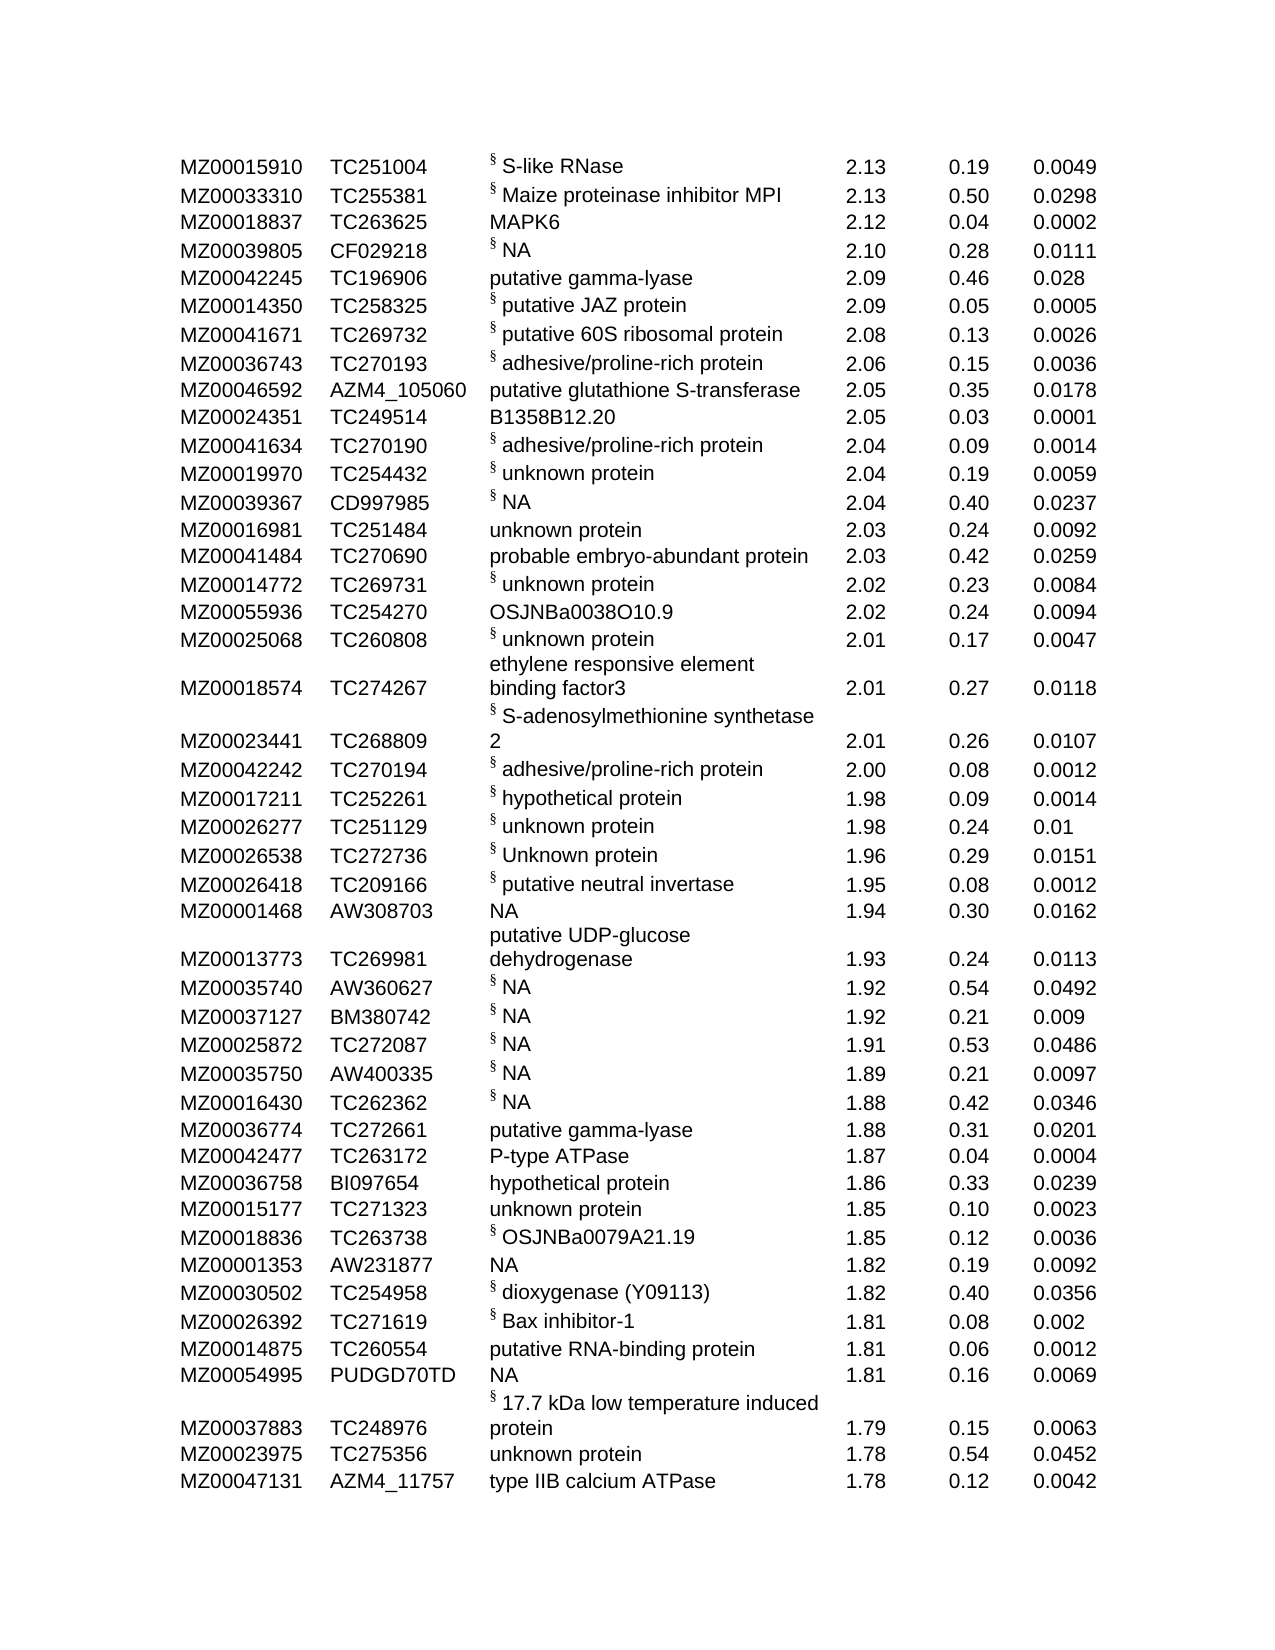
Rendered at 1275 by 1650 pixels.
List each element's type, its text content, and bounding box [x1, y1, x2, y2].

table_cell 1.88 [834, 1115, 937, 1141]
table_cell MZ00001468 [169, 897, 319, 923]
table_cell § OSJNBa0079A21.19 [478, 1221, 834, 1250]
table_cell MZ00037127 [169, 1000, 319, 1028]
table_cell § NA [478, 234, 834, 263]
table_cell 0.0084 [1022, 568, 1116, 597]
table_cell 1.82 [834, 1276, 937, 1305]
table_cell NA [478, 897, 834, 923]
table_cell § Unknown protein [478, 839, 834, 868]
table_cell § adhesive/proline-rich protein [478, 347, 834, 376]
table_cell MZ00042477 [169, 1141, 319, 1168]
table_cell 0.24 [938, 810, 1022, 839]
table_cell MZ00054995 [169, 1360, 319, 1387]
table_cell 2.13 [834, 150, 937, 179]
table_cell 0.0151 [1022, 839, 1116, 868]
table_cell BM380742 [319, 1000, 478, 1028]
table_cell 0.0012 [1022, 1334, 1116, 1360]
table_cell TC272661 [319, 1115, 478, 1141]
table_cell 0.0094 [1022, 597, 1116, 623]
table_cell 0.0059 [1022, 458, 1116, 486]
table_cell 0.0012 [1022, 868, 1116, 897]
table_cell TC263172 [319, 1141, 478, 1168]
table_cell 0.15 [938, 347, 1022, 376]
table_cell 0.23 [938, 568, 1022, 597]
table_cell 2.04 [834, 429, 937, 457]
table_cell § NA [478, 486, 834, 515]
table_cell 0.08 [938, 1305, 1022, 1334]
table_cell MZ00036774 [169, 1115, 319, 1141]
table_cell TC269981 [319, 923, 478, 971]
table_cell § S-like RNase [478, 150, 834, 179]
table_cell 2.04 [834, 458, 937, 486]
table_cell 0.0042 [1022, 1466, 1116, 1493]
table_cell MZ00033310 [169, 179, 319, 207]
table_cell MZ00039805 [169, 234, 319, 263]
table_cell 0.0001 [1022, 402, 1116, 429]
table_cell TC263625 [319, 208, 478, 234]
table_cell 0.53 [938, 1029, 1022, 1057]
table_cell 0.0111 [1022, 234, 1116, 263]
table_cell 0.04 [938, 1141, 1022, 1168]
table_cell 0.09 [938, 429, 1022, 457]
table_cell 2.03 [834, 542, 937, 568]
table_cell 0.0298 [1022, 179, 1116, 207]
table_cell 0.0092 [1022, 515, 1116, 542]
table_cell AW231877 [319, 1250, 478, 1276]
table_cell 0.0012 [1022, 753, 1116, 782]
table_cell 0.0047 [1022, 624, 1116, 652]
table_cell MZ00036758 [169, 1168, 319, 1194]
table_cell 0.0036 [1022, 1221, 1116, 1250]
table_cell B1358B12.20 [478, 402, 834, 429]
table_cell 0.0201 [1022, 1115, 1116, 1141]
table_cell 1.95 [834, 868, 937, 897]
table_cell OSJNBa0038O10.9 [478, 597, 834, 623]
table_cell unknown protein [478, 1195, 834, 1221]
table_cell 1.94 [834, 897, 937, 923]
table_cell 0.21 [938, 1057, 1022, 1086]
table_cell 0.03 [938, 402, 1022, 429]
table_cell § NA [478, 1057, 834, 1086]
table_cell § unknown protein [478, 568, 834, 597]
table_cell § NA [478, 971, 834, 1000]
table_cell unknown protein [478, 1440, 834, 1466]
table_cell TC196906 [319, 263, 478, 289]
table_cell NA [478, 1250, 834, 1276]
table_cell ethylene responsive element binding factor3 [478, 652, 834, 700]
table_cell § unknown protein [478, 624, 834, 652]
table_cell 0.17 [938, 624, 1022, 652]
table_cell MZ00025068 [169, 624, 319, 652]
table_cell MZ00026538 [169, 839, 319, 868]
table_cell § unknown protein [478, 458, 834, 486]
table_cell 1.78 [834, 1440, 937, 1466]
table_cell 1.81 [834, 1360, 937, 1387]
table_cell TC258325 [319, 289, 478, 318]
table_cell MZ00001353 [169, 1250, 319, 1276]
table_cell TC270193 [319, 347, 478, 376]
table_cell § unknown protein [478, 810, 834, 839]
table_cell 0.16 [938, 1360, 1022, 1387]
table_cell MZ00016430 [169, 1086, 319, 1115]
table_cell MZ00019970 [169, 458, 319, 486]
table_cell MZ00018836 [169, 1221, 319, 1250]
table_cell putative glutathione S-transferase [478, 376, 834, 402]
table_cell TC275356 [319, 1440, 478, 1466]
table_cell TC263738 [319, 1221, 478, 1250]
table_cell 0.0492 [1022, 971, 1116, 1000]
table_cell MZ00016981 [169, 515, 319, 542]
table_cell AW400335 [319, 1057, 478, 1086]
table_cell 0.01 [1022, 810, 1116, 839]
table_cell TC251484 [319, 515, 478, 542]
table_cell TC270690 [319, 542, 478, 568]
table_cell 0.31 [938, 1115, 1022, 1141]
table_cell 0.009 [1022, 1000, 1116, 1028]
table_cell 0.46 [938, 263, 1022, 289]
table_cell 1.81 [834, 1305, 937, 1334]
table_cell MZ00018574 [169, 652, 319, 700]
table_cell 0.0023 [1022, 1195, 1116, 1221]
table_cell § putative 60S ribosomal protein [478, 318, 834, 347]
table_cell 0.0356 [1022, 1276, 1116, 1305]
table_cell TC251004 [319, 150, 478, 179]
table_cell 1.98 [834, 810, 937, 839]
table_cell § 17.7 kDa low temperature induced protein [478, 1387, 834, 1440]
table_cell § hypothetical protein [478, 782, 834, 810]
table_cell 2.04 [834, 486, 937, 515]
table_cell 2.10 [834, 234, 937, 263]
table_cell MZ00039367 [169, 486, 319, 515]
table_cell putative gamma-lyase [478, 1115, 834, 1141]
table_cell 0.0049 [1022, 150, 1116, 179]
table_cell 0.0162 [1022, 897, 1116, 923]
table_cell TC260808 [319, 624, 478, 652]
table_cell § NA [478, 1000, 834, 1028]
table_cell MZ00014350 [169, 289, 319, 318]
table_cell TC252261 [319, 782, 478, 810]
table_cell TC269731 [319, 568, 478, 597]
table_cell § putative neutral invertase [478, 868, 834, 897]
table_cell MAPK6 [478, 208, 834, 234]
table_cell 1.86 [834, 1168, 937, 1194]
table_cell 0.0107 [1022, 700, 1116, 753]
table_cell CF029218 [319, 234, 478, 263]
table_cell 0.35 [938, 376, 1022, 402]
table_cell 2.08 [834, 318, 937, 347]
table_cell 0.13 [938, 318, 1022, 347]
table_cell 0.12 [938, 1221, 1022, 1250]
table_cell MZ00023441 [169, 700, 319, 753]
table_cell 0.0486 [1022, 1029, 1116, 1057]
table_cell 0.33 [938, 1168, 1022, 1194]
table_cell 0.12 [938, 1466, 1022, 1493]
table_cell 1.93 [834, 923, 937, 971]
table_cell 1.85 [834, 1195, 937, 1221]
table_cell 0.0259 [1022, 542, 1116, 568]
table_cell 2.01 [834, 624, 937, 652]
table_cell AZM4_11757 [319, 1466, 478, 1493]
table_cell TC249514 [319, 402, 478, 429]
table_cell MZ00014875 [169, 1334, 319, 1360]
table_cell 0.0004 [1022, 1141, 1116, 1168]
table_cell 0.0097 [1022, 1057, 1116, 1086]
table_cell 2.02 [834, 568, 937, 597]
table_cell 0.0005 [1022, 289, 1116, 318]
table_cell putative UDP-glucose dehydrogenase [478, 923, 834, 971]
table_cell § NA [478, 1029, 834, 1057]
table_cell 0.50 [938, 179, 1022, 207]
table_cell 0.0014 [1022, 782, 1116, 810]
table_cell MZ00030502 [169, 1276, 319, 1305]
table_cell § S-adenosylmethionine synthetase 2 [478, 700, 834, 753]
table_cell hypothetical protein [478, 1168, 834, 1194]
table_cell 2.06 [834, 347, 937, 376]
table_cell TC254432 [319, 458, 478, 486]
table_cell 2.01 [834, 700, 937, 753]
table_cell MZ00025872 [169, 1029, 319, 1057]
table_cell TC269732 [319, 318, 478, 347]
table_cell TC270194 [319, 753, 478, 782]
table_cell putative gamma-lyase [478, 263, 834, 289]
table_cell 1.91 [834, 1029, 937, 1057]
table_cell 2.02 [834, 597, 937, 623]
table_cell 2.03 [834, 515, 937, 542]
table_cell 0.002 [1022, 1305, 1116, 1334]
table_cell TC260554 [319, 1334, 478, 1360]
table_cell 0.24 [938, 515, 1022, 542]
table_cell 1.96 [834, 839, 937, 868]
table_cell 0.0063 [1022, 1387, 1116, 1440]
table_cell type IIB calcium ATPase [478, 1466, 834, 1493]
table_cell 1.79 [834, 1387, 937, 1440]
table_cell § adhesive/proline-rich protein [478, 753, 834, 782]
table_cell MZ00055936 [169, 597, 319, 623]
table_cell 0.19 [938, 458, 1022, 486]
table_cell MZ00017211 [169, 782, 319, 810]
table_cell 0.08 [938, 753, 1022, 782]
table_cell 1.88 [834, 1086, 937, 1115]
table_cell probable embryo-abundant protein [478, 542, 834, 568]
table_cell 0.04 [938, 208, 1022, 234]
table_cell AW360627 [319, 971, 478, 1000]
table_cell 2.05 [834, 376, 937, 402]
table_cell 1.85 [834, 1221, 937, 1250]
table_cell MZ00026392 [169, 1305, 319, 1334]
table_cell MZ00036743 [169, 347, 319, 376]
table_cell 1.87 [834, 1141, 937, 1168]
table_cell 0.0069 [1022, 1360, 1116, 1387]
table_cell MZ00046592 [169, 376, 319, 402]
table_cell 0.0026 [1022, 318, 1116, 347]
table_cell TC262362 [319, 1086, 478, 1115]
table_cell MZ00018837 [169, 208, 319, 234]
table_cell 0.42 [938, 1086, 1022, 1115]
table_cell CD997985 [319, 486, 478, 515]
table_cell 0.0118 [1022, 652, 1116, 700]
table_cell TC272087 [319, 1029, 478, 1057]
table_cell 0.30 [938, 897, 1022, 923]
table_cell 0.0113 [1022, 923, 1116, 971]
table_cell MZ00042245 [169, 263, 319, 289]
table_cell 0.29 [938, 839, 1022, 868]
table_cell TC272736 [319, 839, 478, 868]
table_cell AZM4_105060 [319, 376, 478, 402]
table_cell 0.19 [938, 1250, 1022, 1276]
table_cell TC274267 [319, 652, 478, 700]
table_cell 0.0014 [1022, 429, 1116, 457]
table_cell 0.40 [938, 1276, 1022, 1305]
table_cell TC251129 [319, 810, 478, 839]
table_cell MZ00015177 [169, 1195, 319, 1221]
table_cell 2.05 [834, 402, 937, 429]
table_cell 0.54 [938, 1440, 1022, 1466]
table_cell 0.24 [938, 923, 1022, 971]
table_cell 0.09 [938, 782, 1022, 810]
table_cell P-type ATPase [478, 1141, 834, 1168]
table_cell 1.92 [834, 971, 937, 1000]
table_cell 0.40 [938, 486, 1022, 515]
table_cell 0.0346 [1022, 1086, 1116, 1115]
table_cell 0.19 [938, 150, 1022, 179]
table_cell § NA [478, 1086, 834, 1115]
table_cell § dioxygenase (Y09113) [478, 1276, 834, 1305]
table_cell 0.0237 [1022, 486, 1116, 515]
table_cell 2.13 [834, 179, 937, 207]
table_cell MZ00026418 [169, 868, 319, 897]
table_cell 0.15 [938, 1387, 1022, 1440]
table_cell 1.82 [834, 1250, 937, 1276]
table_cell MZ00026277 [169, 810, 319, 839]
table_cell 2.00 [834, 753, 937, 782]
table_cell PUDGD70TD [319, 1360, 478, 1387]
table_cell 0.10 [938, 1195, 1022, 1221]
table_cell 0.0452 [1022, 1440, 1116, 1466]
table_cell TC248976 [319, 1387, 478, 1440]
table_cell 0.28 [938, 234, 1022, 263]
table_cell § adhesive/proline-rich protein [478, 429, 834, 457]
table_cell 0.27 [938, 652, 1022, 700]
table_cell MZ00037883 [169, 1387, 319, 1440]
table_cell 0.0239 [1022, 1168, 1116, 1194]
table_cell 2.09 [834, 263, 937, 289]
table_cell MZ00047131 [169, 1466, 319, 1493]
table_cell § Bax inhibitor-1 [478, 1305, 834, 1334]
table_cell 0.24 [938, 597, 1022, 623]
table_cell BI097654 [319, 1168, 478, 1194]
table_cell NA [478, 1360, 834, 1387]
table_cell 0.08 [938, 868, 1022, 897]
table_cell TC271619 [319, 1305, 478, 1334]
table_cell TC268809 [319, 700, 478, 753]
table_cell TC270190 [319, 429, 478, 457]
table_cell 2.09 [834, 289, 937, 318]
table_cell MZ00013773 [169, 923, 319, 971]
table_cell TC254270 [319, 597, 478, 623]
table_cell 1.89 [834, 1057, 937, 1086]
table_cell MZ00035740 [169, 971, 319, 1000]
table_cell MZ00041634 [169, 429, 319, 457]
table_cell putative RNA-binding protein [478, 1334, 834, 1360]
table_cell MZ00042242 [169, 753, 319, 782]
table_cell TC209166 [319, 868, 478, 897]
table_cell 0.21 [938, 1000, 1022, 1028]
table_cell MZ00024351 [169, 402, 319, 429]
table_cell MZ00041484 [169, 542, 319, 568]
table_cell 0.26 [938, 700, 1022, 753]
table_cell 0.0036 [1022, 347, 1116, 376]
table_cell MZ00035750 [169, 1057, 319, 1086]
table_cell 0.028 [1022, 263, 1116, 289]
table_cell MZ00014772 [169, 568, 319, 597]
table_cell 1.92 [834, 1000, 937, 1028]
table_cell unknown protein [478, 515, 834, 542]
table_cell 1.98 [834, 782, 937, 810]
table_cell TC255381 [319, 179, 478, 207]
table_cell TC254958 [319, 1276, 478, 1305]
table_cell 2.01 [834, 652, 937, 700]
table_cell 0.42 [938, 542, 1022, 568]
table_cell MZ00015910 [169, 150, 319, 179]
table_cell 0.0178 [1022, 376, 1116, 402]
table_cell 1.78 [834, 1466, 937, 1493]
table_cell 0.0092 [1022, 1250, 1116, 1276]
table_cell MZ00023975 [169, 1440, 319, 1466]
table_cell AW308703 [319, 897, 478, 923]
table_cell 0.54 [938, 971, 1022, 1000]
table_cell 2.12 [834, 208, 937, 234]
table_cell 1.81 [834, 1334, 937, 1360]
table_cell § Maize proteinase inhibitor MPI [478, 179, 834, 207]
table_cell 0.05 [938, 289, 1022, 318]
table_cell 0.06 [938, 1334, 1022, 1360]
table_cell TC271323 [319, 1195, 478, 1221]
table_cell § putative JAZ protein [478, 289, 834, 318]
table_cell MZ00041671 [169, 318, 319, 347]
table_cell 0.0002 [1022, 208, 1116, 234]
